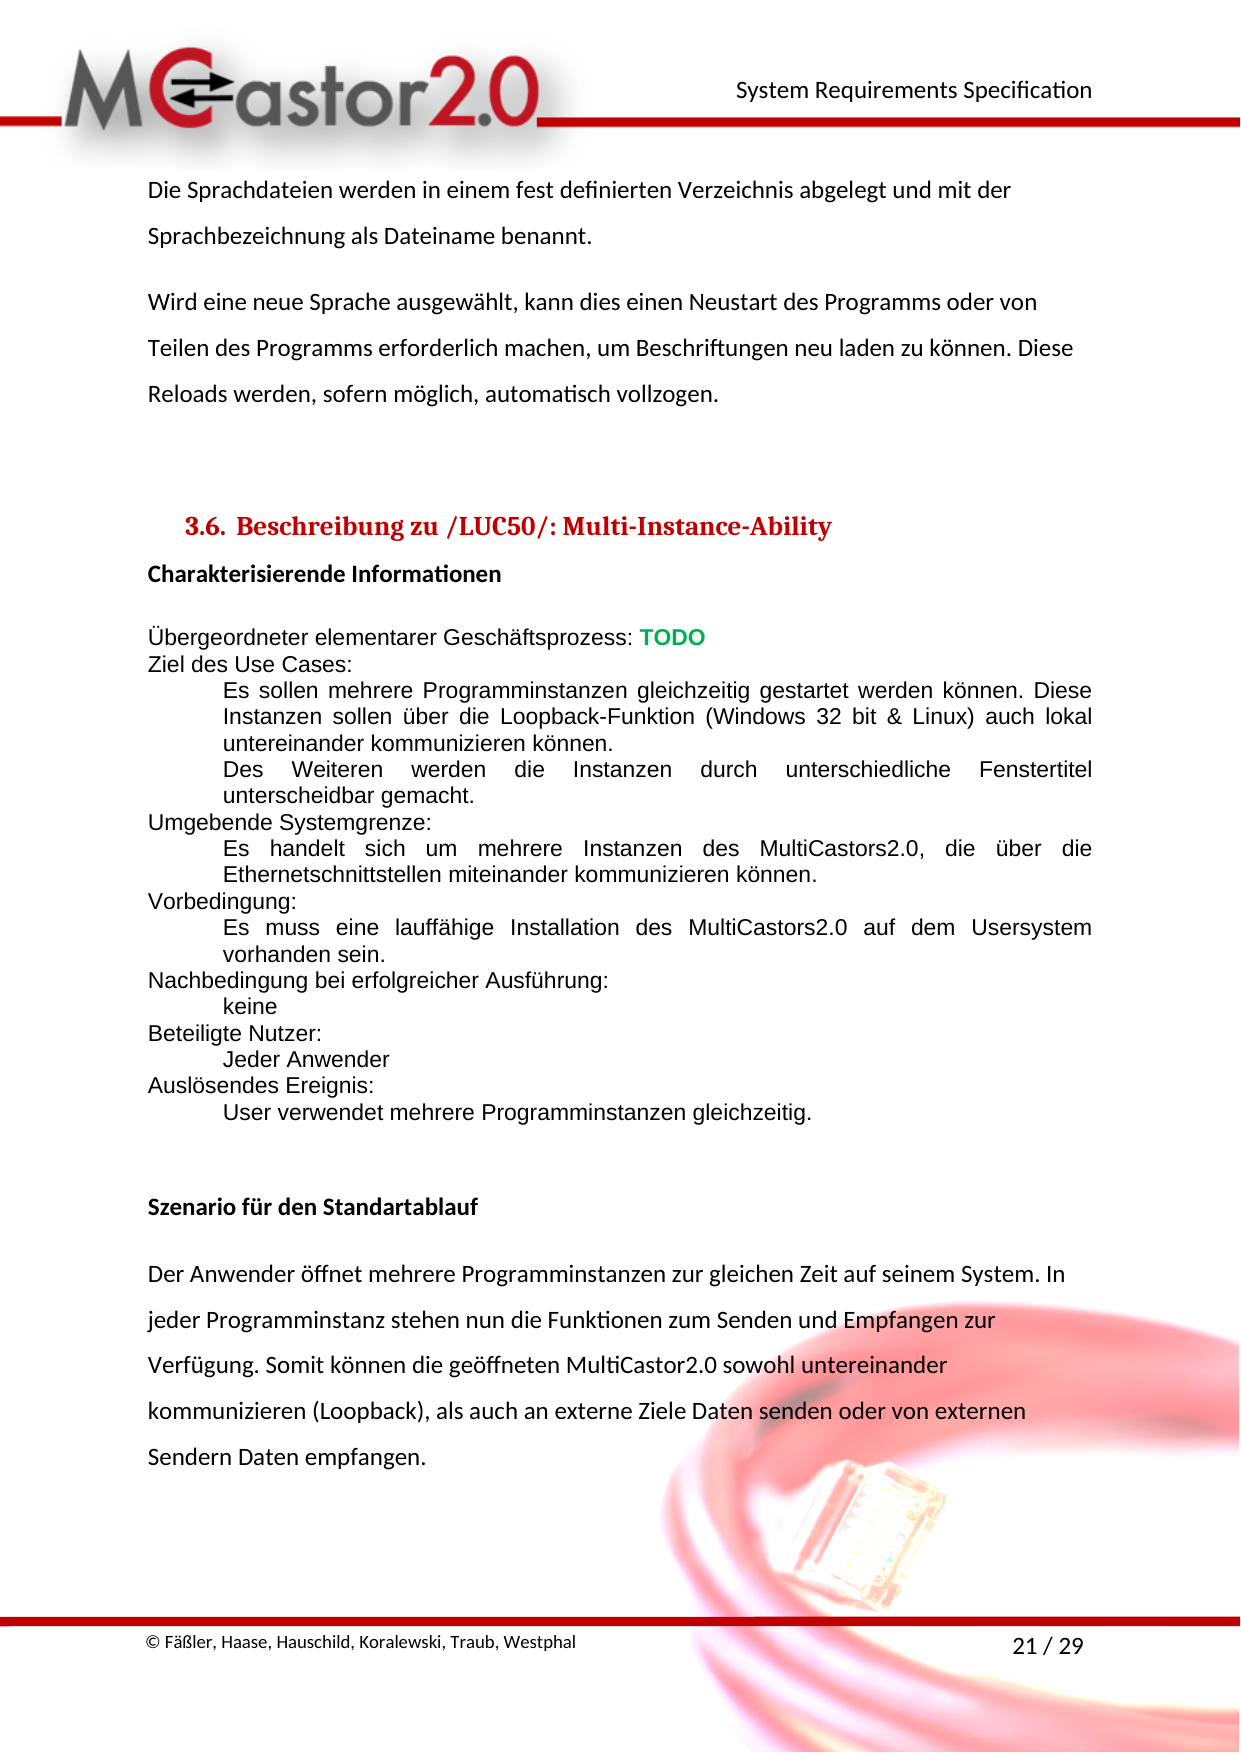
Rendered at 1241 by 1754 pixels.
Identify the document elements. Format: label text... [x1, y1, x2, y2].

text Charakterisierende Informationen [148, 558, 1093, 588]
picture [0, 0, 1241, 169]
text keine [148, 993, 1093, 1019]
text Es sollen mehrere Programminstanzen gleichzeitig gestartet werden können. Diese Instanzen sollen über die Loopback-Funktion (Windows 32 bit & Linux) auch lokal untereinander kommunizieren können. [223, 677, 1093, 756]
text Wird eine neue Sprache ausgewählt, kann dies einen Neustart des Programms oder von Teilen des Programms erforderlich machen, um Beschriftungen neu laden zu können. Diese Reloads werden, sofern möglich, automatisch vollzogen. [148, 286, 1093, 408]
text User verwendet mehrere Programminstanzen gleichzeitig. [223, 1099, 1093, 1125]
text Nachbedingung bei erfolgreicher Ausführung: [148, 967, 1093, 993]
text Die Sprachdateien werden in einem fest definierten Verzeichnis abgelegt und mit der Sprachbezeichnung als Dateiname benannt. [148, 174, 1093, 250]
text Übergeordneter elementarer Geschäftsprozess: TODO Ziel des Use Cases: [148, 624, 1093, 677]
subtitle Beschreibung zu /LUC50/: Multi-Instance-Ability [185, 511, 1093, 542]
text Jeder Anwender [223, 1046, 1093, 1072]
text Szenario für den Standartablauf [148, 1192, 1093, 1222]
text Des Weiteren werden die Instanzen durch unterschiedliche Fenstertitel unterscheidbar gemacht. [223, 756, 1093, 809]
text Umgebende Systemgrenze: [148, 809, 1093, 835]
text Es handelt sich um mehrere Instanzen des MultiCastors2.0, die über die Ethernetschnittstellen miteinander kommunizieren können. [223, 835, 1093, 888]
text Vorbedingung: [148, 888, 1093, 914]
text Der Anwender öffnet mehrere Programminstanzen zur gleichen Zeit auf seinem System. In jeder Programminstanz stehen nun die Funktionen zum Senden und Empfangen zur Verfügung. Somit können die geöffneten MultiCastor2.0 sowohl untereinander kommunizieren (Loopback), als auch an externe Ziele Daten senden oder von externen Sendern Daten empfangen. [148, 1258, 1093, 1472]
text Beteiligte Nutzer: [148, 1019, 1093, 1046]
text Auslösendes Ereignis: [148, 1072, 1093, 1099]
text Es muss eine lauffähige Installation des MultiCastors2.0 auf dem Usersystem vorhanden sein. [223, 914, 1093, 967]
